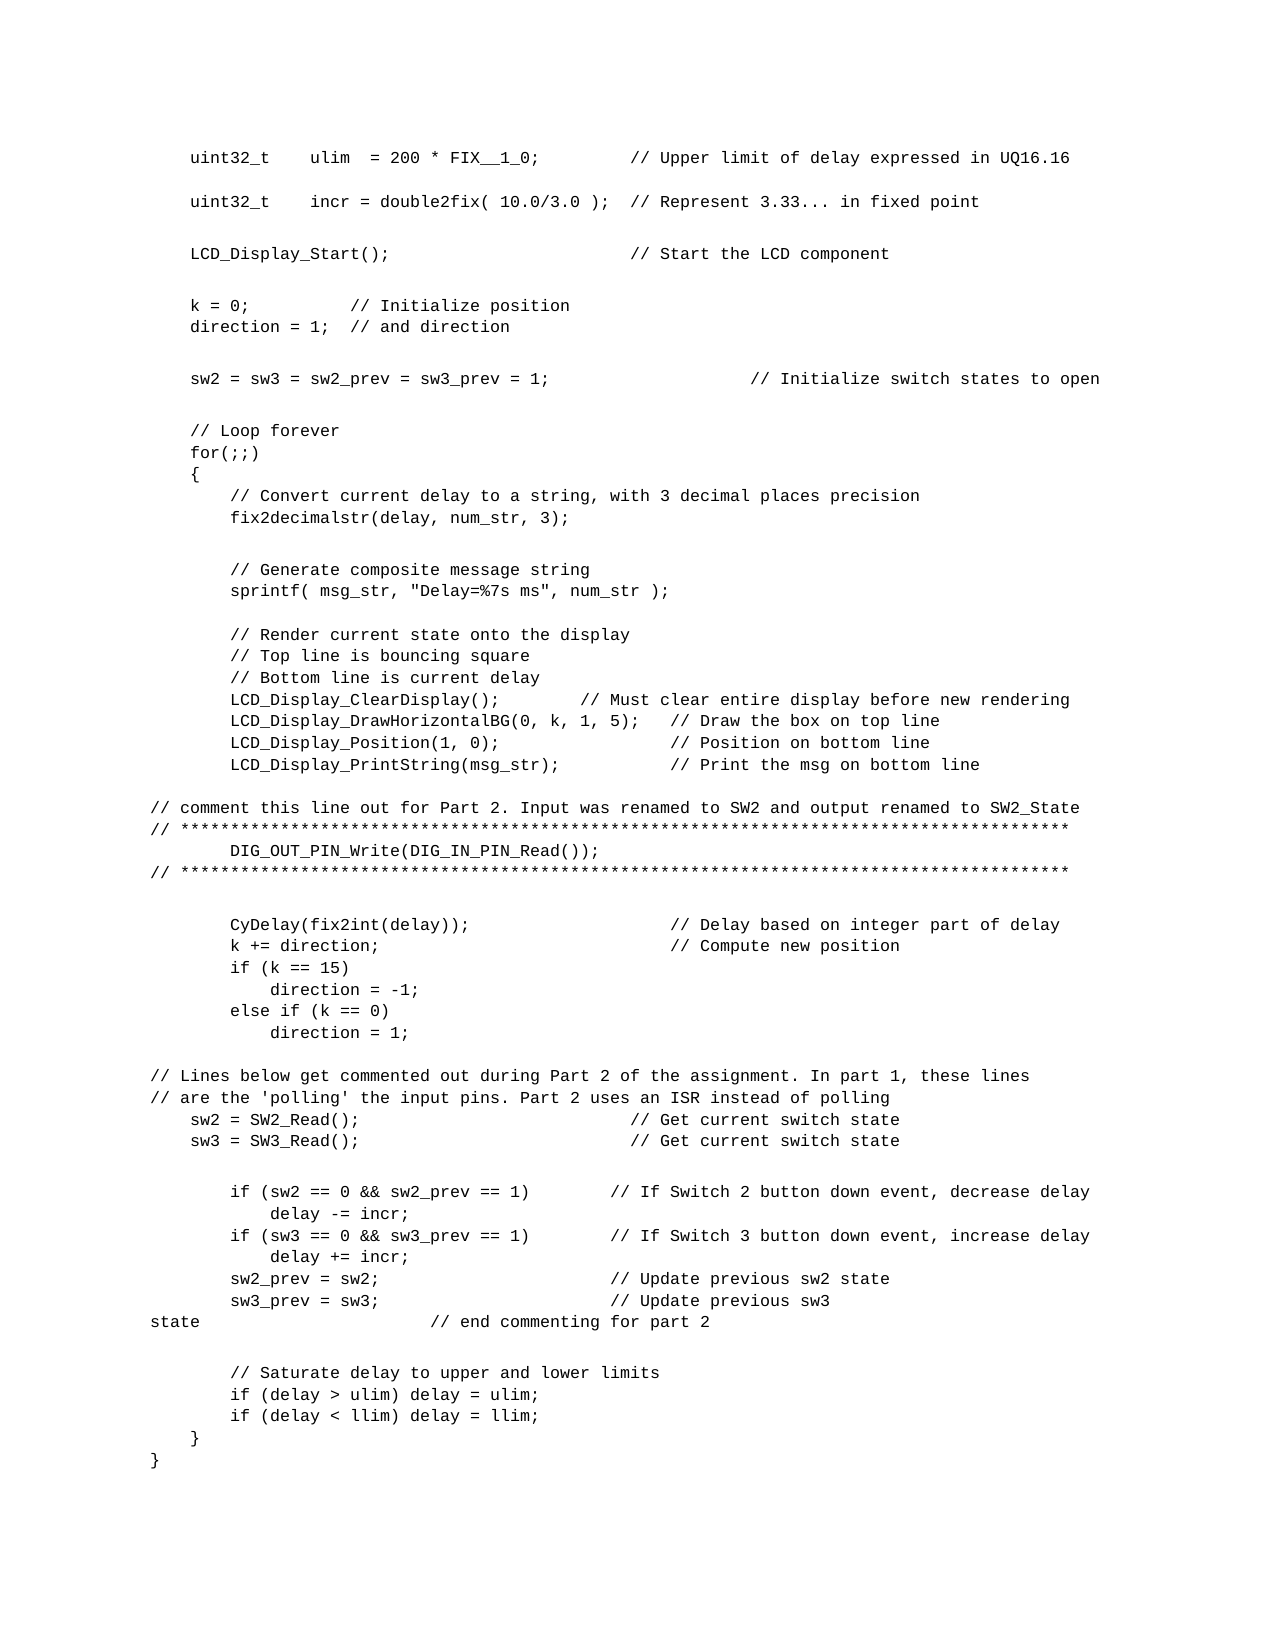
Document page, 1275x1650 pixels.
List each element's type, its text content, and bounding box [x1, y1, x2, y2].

text // Render current state onto the display [150, 626, 1125, 645]
text if (delay < llim) delay = llim; [150, 1408, 1125, 1427]
text } [150, 1429, 1125, 1448]
text // ***************************************************************************************** [150, 821, 1125, 840]
text LCD_Display_ClearDisplay(); // Must clear entire display before new rendering [150, 691, 1125, 710]
text // are the 'polling' the input pins. Part 2 uses an ISR instead of polling [150, 1089, 1125, 1108]
text CyDelay(fix2int(delay)); // Delay based on integer part of delay [150, 916, 1125, 935]
text else if (k == 0) [150, 1003, 1125, 1022]
text DIG_OUT_PIN_Write(DIG_IN_PIN_Read()); [150, 843, 1125, 862]
text direction = -1; [150, 981, 1125, 1000]
text direction = 1; // and direction [150, 319, 1125, 338]
text // comment this line out for Part 2. Input was renamed to SW2 and output renamed to SW2_State [150, 799, 1125, 818]
text LCD_Display_Start(); // Start the LCD component [150, 245, 1125, 264]
text LCD_Display_DrawHorizontalBG(0, k, 1, 5); // Draw the box on top line [150, 713, 1125, 732]
text // Loop forever [150, 422, 1125, 441]
text sw3 = SW3_Read(); // Get current switch state [150, 1133, 1125, 1152]
text k += direction; // Compute new position [150, 938, 1125, 957]
text delay -= incr; [150, 1205, 1125, 1224]
text LCD_Display_Position(1, 0); // Position on bottom line [150, 734, 1125, 753]
text // Generate composite message string [150, 561, 1125, 580]
text if (k == 15) [150, 959, 1125, 978]
text delay += incr; [150, 1249, 1125, 1268]
text fix2decimalstr(delay, num_str, 3); [150, 509, 1125, 528]
text sw2 = SW2_Read(); // Get current switch state [150, 1111, 1125, 1130]
text if (delay > ulim) delay = ulim; [150, 1386, 1125, 1405]
text // Top line is bouncing square [150, 648, 1125, 667]
text // Saturate delay to upper and lower limits [150, 1364, 1125, 1383]
text sw2 = sw3 = sw2_prev = sw3_prev = 1; // Initialize switch states to open [150, 371, 1125, 389]
text // Lines below get commented out during Part 2 of the assignment. In part 1, these lines [150, 1068, 1125, 1087]
text uint32_t ulim = 200 * FIX__1_0; // Upper limit of delay expressed in UQ16.16 [150, 150, 1125, 169]
text sprintf( msg_str, "Delay=%7s ms", num_str ); [150, 583, 1125, 602]
text if (sw2 == 0 && sw2_prev == 1) // If Switch 2 button down event, decrease delay [150, 1184, 1125, 1203]
text // Bottom line is current delay [150, 669, 1125, 688]
text LCD_Display_PrintString(msg_str); // Print the msg on bottom line [150, 756, 1125, 775]
text // Convert current delay to a string, with 3 decimal places precision [150, 487, 1125, 506]
text k = 0; // Initialize position [150, 297, 1125, 316]
text uint32_t incr = double2fix( 10.0/3.0 ); // Represent 3.33... in fixed point [150, 193, 1125, 212]
text sw3_prev = sw3; // Update previous sw3 state // end commenting for part 2 [150, 1292, 1125, 1333]
text for(;;) [150, 444, 1125, 463]
text direction = 1; [150, 1024, 1125, 1043]
text if (sw3 == 0 && sw3_prev == 1) // If Switch 3 button down event, increase delay [150, 1227, 1125, 1246]
text } [150, 1451, 1125, 1470]
text { [150, 466, 1125, 485]
text // ***************************************************************************************** [150, 864, 1125, 883]
text sw2_prev = sw2; // Update previous sw2 state [150, 1270, 1125, 1289]
